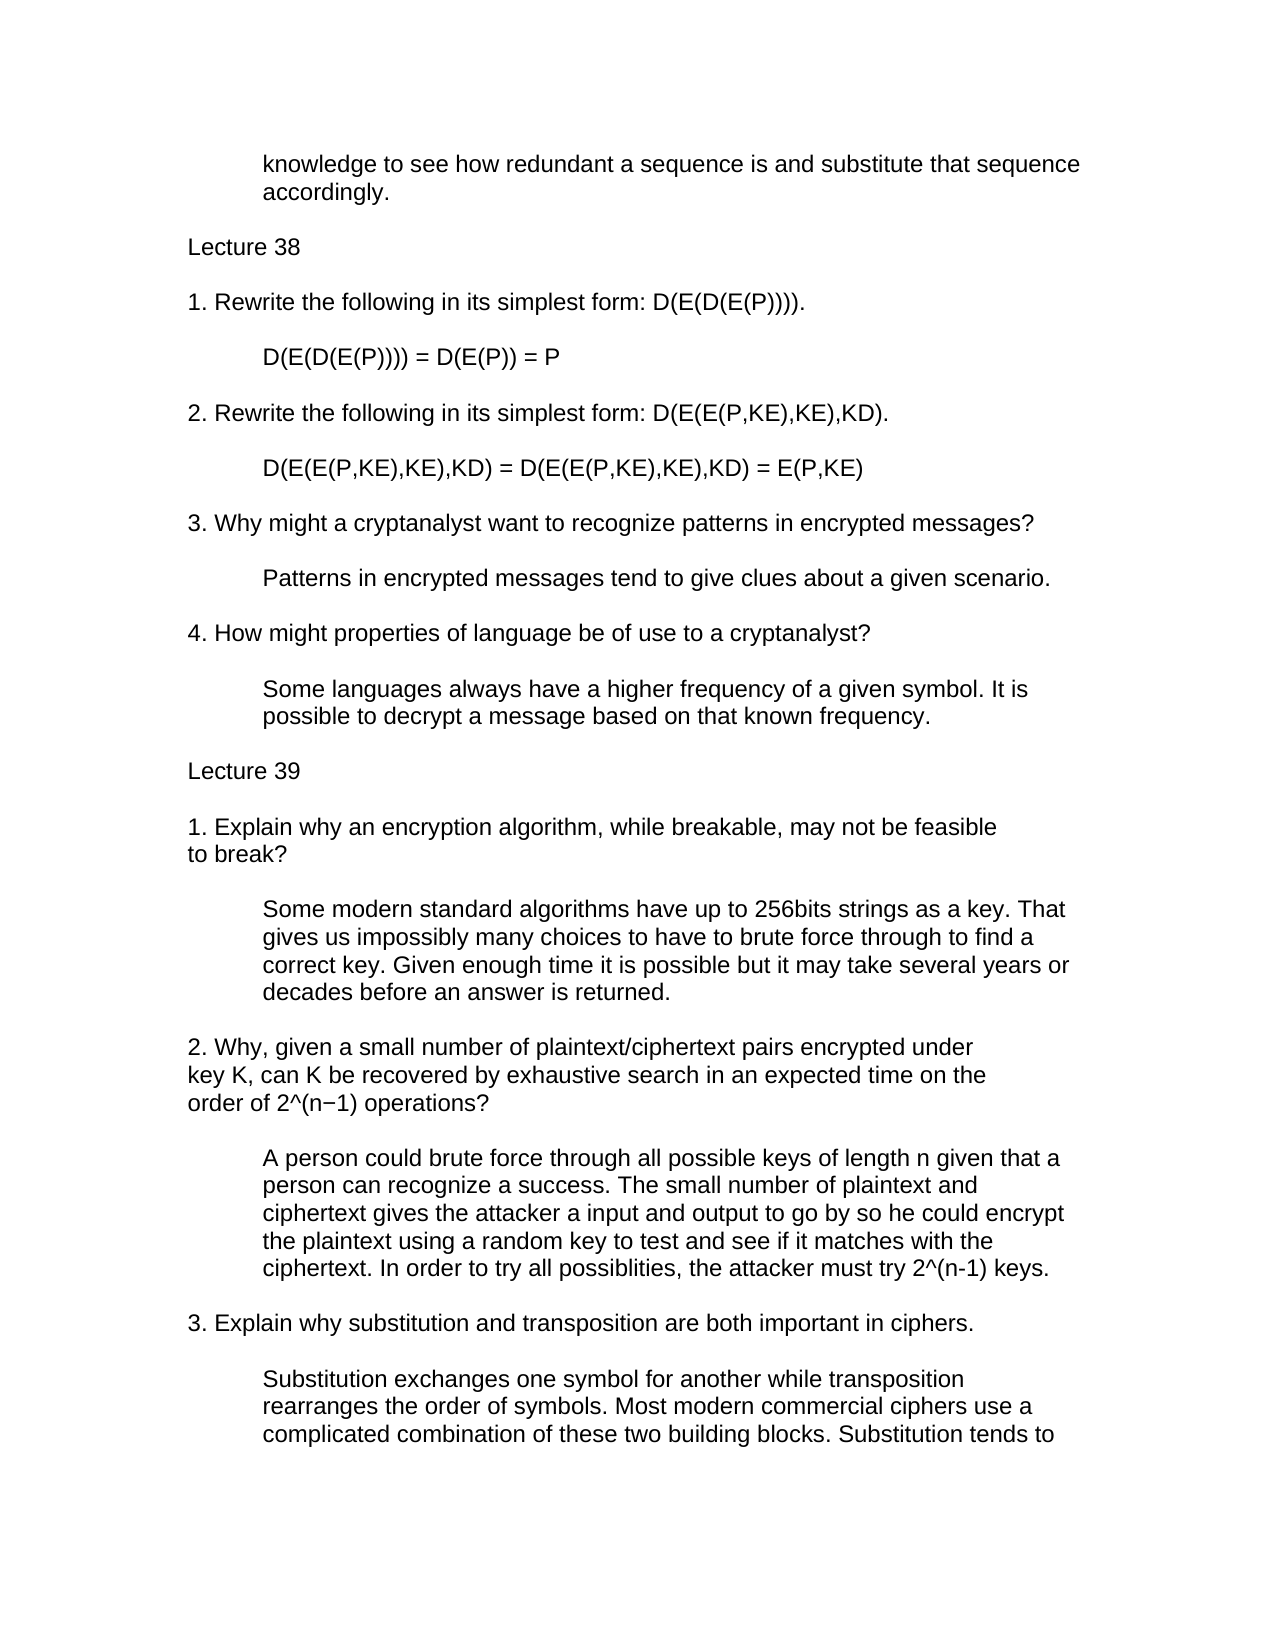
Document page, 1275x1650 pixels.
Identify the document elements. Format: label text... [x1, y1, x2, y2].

text A person could brute force through all possible keys of length n given that a person can recognize a success. The small number of plaintext and ciphertext gives the attacker a input and output to go by so he could encrypt the plaintext using a random key to test and see if it matches with the ciphertext. In order to try all possiblities, the attacker must try 2^(n-1) keys. [262, 1144, 1087, 1282]
text 4. How might properties of language be of use to a cryptanalyst? [187, 619, 1087, 647]
text order of 2^(n−1) operations? [187, 1088, 1087, 1116]
text to break? [187, 840, 1087, 868]
text 1. Explain why an encryption algorithm, while breakable, may not be feasible [187, 812, 1087, 840]
text Lecture 39 [187, 757, 1087, 785]
text 2. Rewrite the following in its simplest form: D(E(E(P,KE),KE),KD). [187, 398, 1087, 426]
text D(E(E(P,KE),KE),KD) = D(E(E(P,KE),KE),KD) = E(P,KE) [187, 454, 1087, 481]
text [262, 150, 1087, 205]
text 3. Why might a cryptanalyst want to recognize patterns in encrypted messages? [187, 509, 1087, 536]
text Some modern standard algorithms have up to 256bits strings as a key. That gives us impossibly many choices to have to brute force through to find a correct key. Given enough time it is possible but it may take several years or decades before an answer is returned. [262, 895, 1087, 1006]
text Patterns in encrypted messages tend to give clues about a given scenario. [187, 564, 1087, 592]
text D(E(D(E(P)))) = D(E(P)) = P [187, 343, 1087, 371]
text Lecture 38 [187, 233, 1087, 260]
text Some languages always have a higher frequency of a given symbol. It is possible to decrypt a message based on that known frequency. [262, 674, 1087, 730]
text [262, 1364, 1087, 1447]
text key K, can K be recovered by exhaustive search in an expected time on the [187, 1061, 1087, 1088]
text 1. Rewrite the following in its simplest form: D(E(D(E(P)))). [187, 288, 1087, 316]
text 2. Why, given a small number of plaintext/ciphertext pairs encrypted under [187, 1033, 1087, 1061]
text 3. Explain why substitution and transposition are both important in ciphers. [187, 1309, 1087, 1337]
